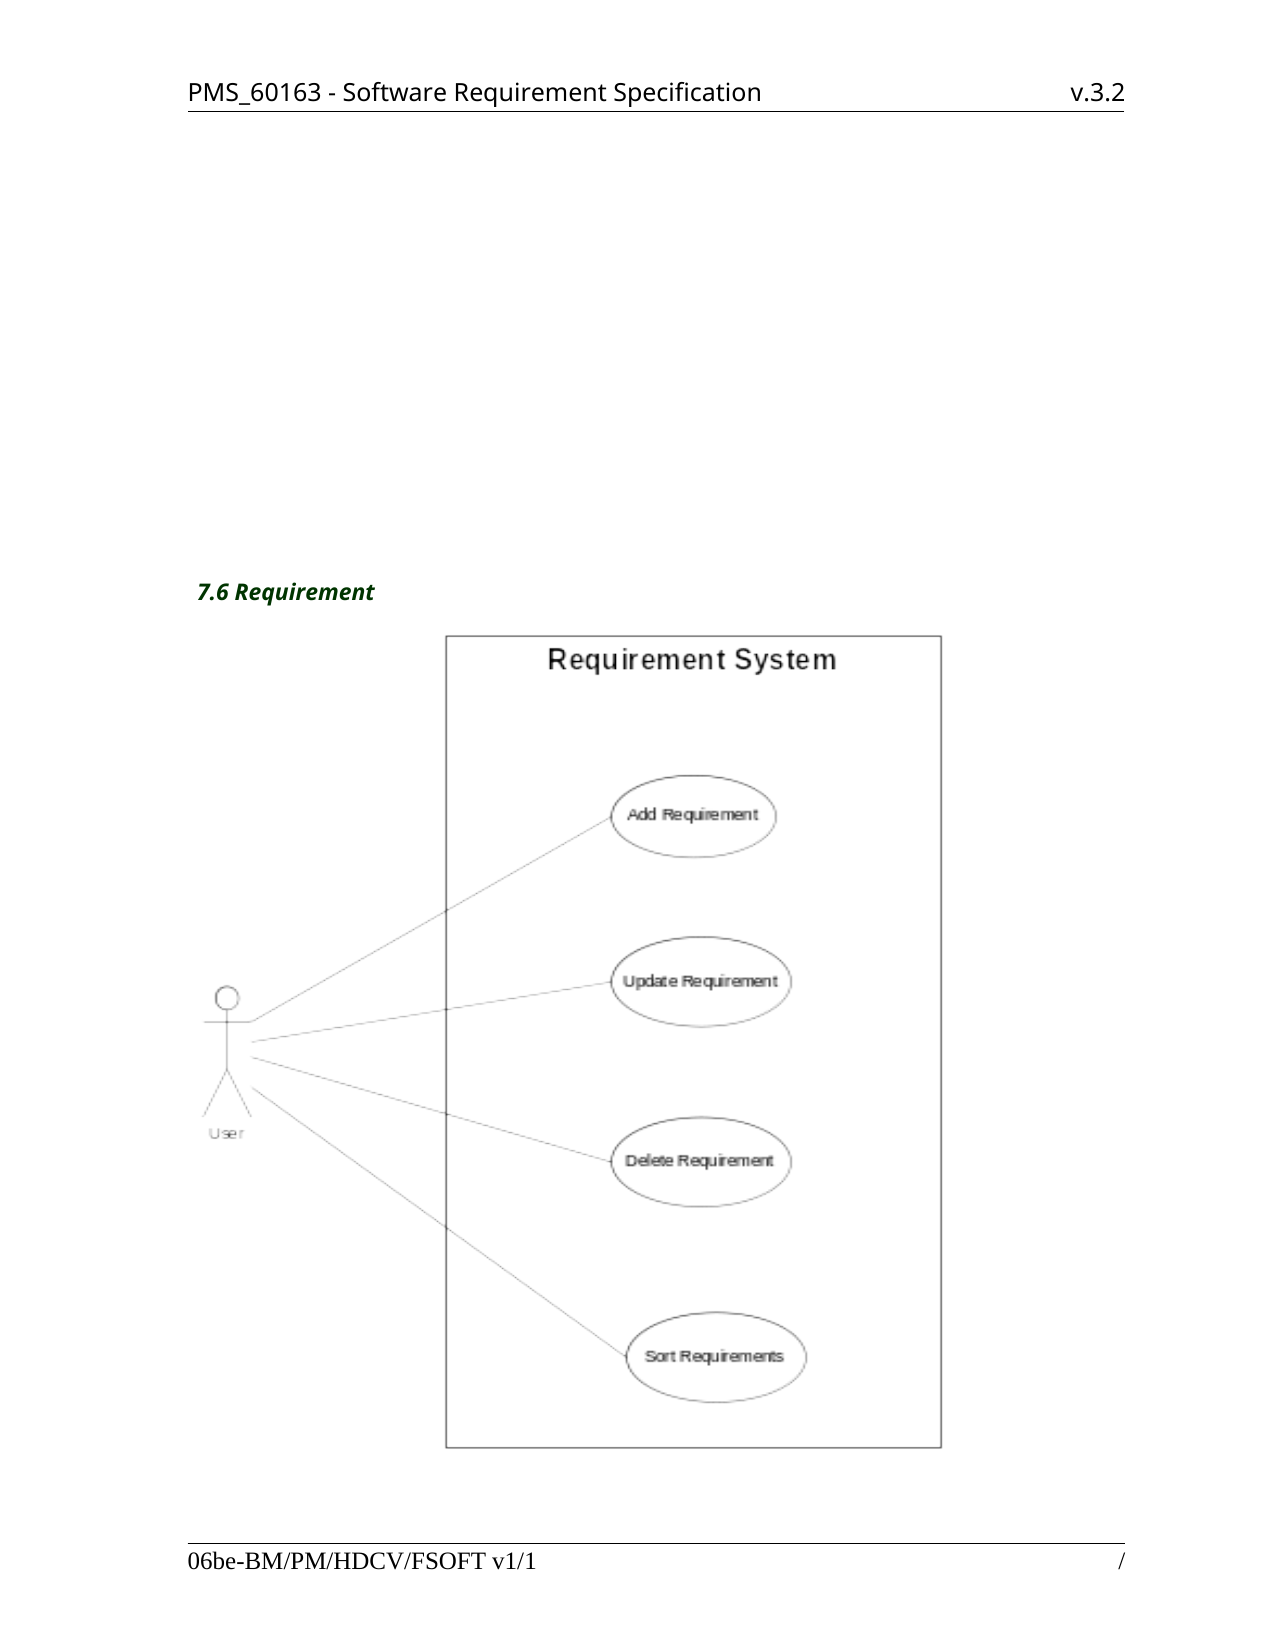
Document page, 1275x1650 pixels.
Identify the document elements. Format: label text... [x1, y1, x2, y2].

text 7.6 Requirement [197, 576, 1125, 607]
